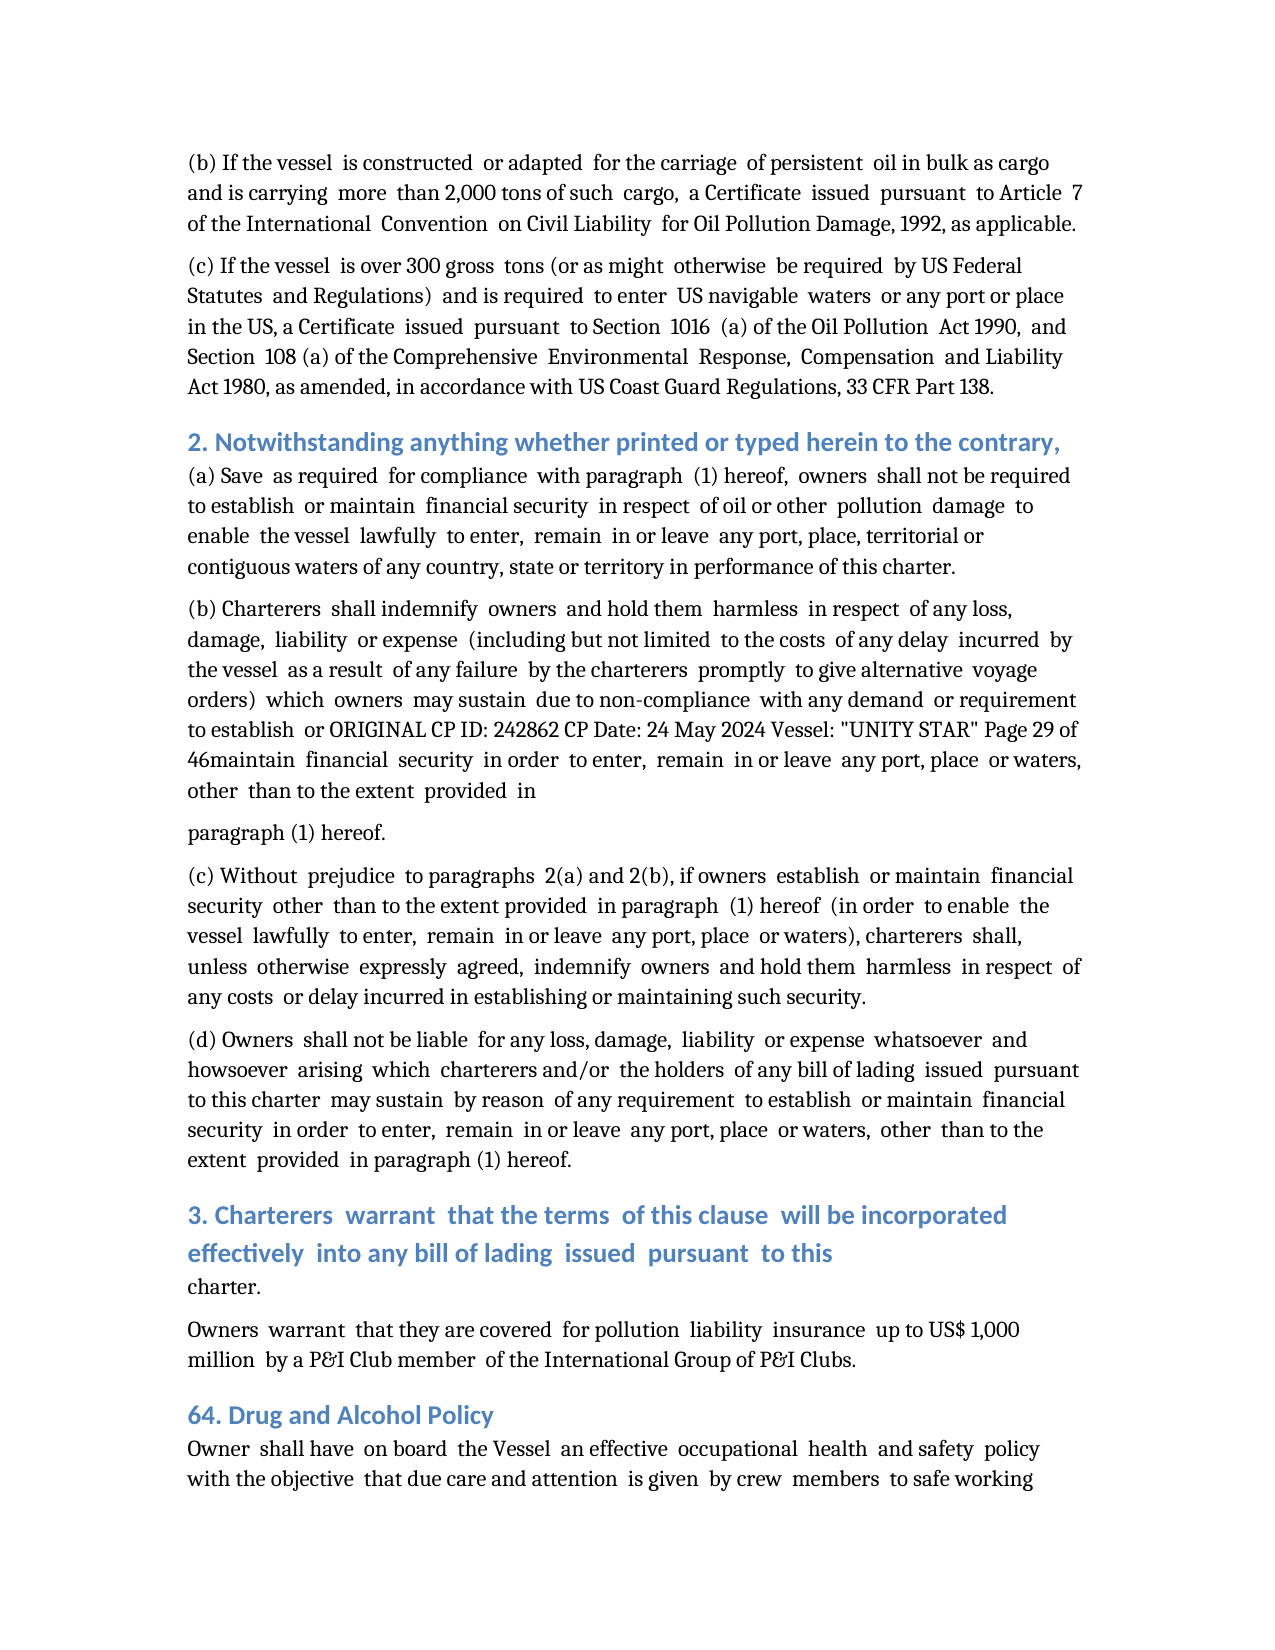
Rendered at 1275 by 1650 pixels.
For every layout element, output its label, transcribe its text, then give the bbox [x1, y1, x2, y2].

text (d) Owners shall not be liable for any loss, damage, liability or expense whatsoever and howsoever arising which charterers and/or the holders of any bill of lading issued pursuant to this charter may sustain by reason of any requirement to establish or maintain financial security in order to enter, remain in or leave any port, place or waters, other than to the extent provided in paragraph (1) hereof. [187, 1026, 1087, 1174]
text (b) Charterers shall indemnify owners and hold them harmless in respect of any loss, damage, liability or expense (including but not limited to the costs of any delay incurred by the vessel as a result of any failure by the charterers promptly to give alternative voyage orders) which owners may sustain due to non-compliance with any demand or requirement to establish or ORIGINAL CP ID: 242862 CP Date: 24 May 2024 Vessel: "UNITY STAR" Page 29 of 46maintain financial security in order to enter, remain in or leave any port, place or waters, other than to the extent provided in [187, 596, 1087, 804]
text charter. [187, 1274, 1087, 1301]
text (a) Save as required for compliance with paragraph (1) hereof, owners shall not be required to establish or maintain financial security in respect of oil or other pollution damage to enable the vessel lawfully to enter, remain in or leave any port, place, territorial or contiguous waters of any country, state or territory in performance of this charter. [187, 463, 1087, 580]
subtitle 2. Notwithstanding anything whether printed or typed herein to the contrary, [187, 425, 1087, 458]
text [187, 1436, 1087, 1493]
text Owners warrant that they are covered for pollution liability insurance up to US$ 1,000 million by a P&I Club member of the International Group of P&I Clubs. [187, 1317, 1087, 1373]
subtitle 64. Drug and Alcohol Policy [187, 1398, 1087, 1431]
text paragraph (1) hereof. [187, 820, 1087, 847]
text (c) If the vessel is over 300 gross tons (or as might otherwise be required by US Federal Statutes and Regulations) and is required to enter US navigable waters or any port or place in the US, a Certificate issued pursuant to Section 1016 (a) of the Oil Pollution Act 1990, and Section 108 (a) of the Comprehensive Environmental Response, Compensation and Liability Act 1980, as amended, in accordance with US Coast Guard Regulations, 33 CFR Part 138. [187, 253, 1087, 400]
text (b) If the vessel is constructed or adapted for the carriage of persistent oil in bulk as cargo and is carrying more than 2,000 tons of such cargo, a Certificate issued pursuant to Article 7 of the International Convention on Civil Liability for Oil Pollution Damage, 1992, as applicable. [187, 150, 1087, 237]
subtitle 3. Charterers warrant that the terms of this clause will be incorporated effectively into any bill of lading issued pursuant to this [187, 1198, 1087, 1269]
text (c) Without prejudice to paragraphs 2(a) and 2(b), if owners establish or maintain financial security other than to the extent provided in paragraph (1) hereof (in order to enable the vessel lawfully to enter, remain in or leave any port, place or waters), charterers shall, unless otherwise expressly agreed, indemnify owners and hold them harmless in respect of any costs or delay incurred in establishing or maintaining such security. [187, 863, 1087, 1010]
